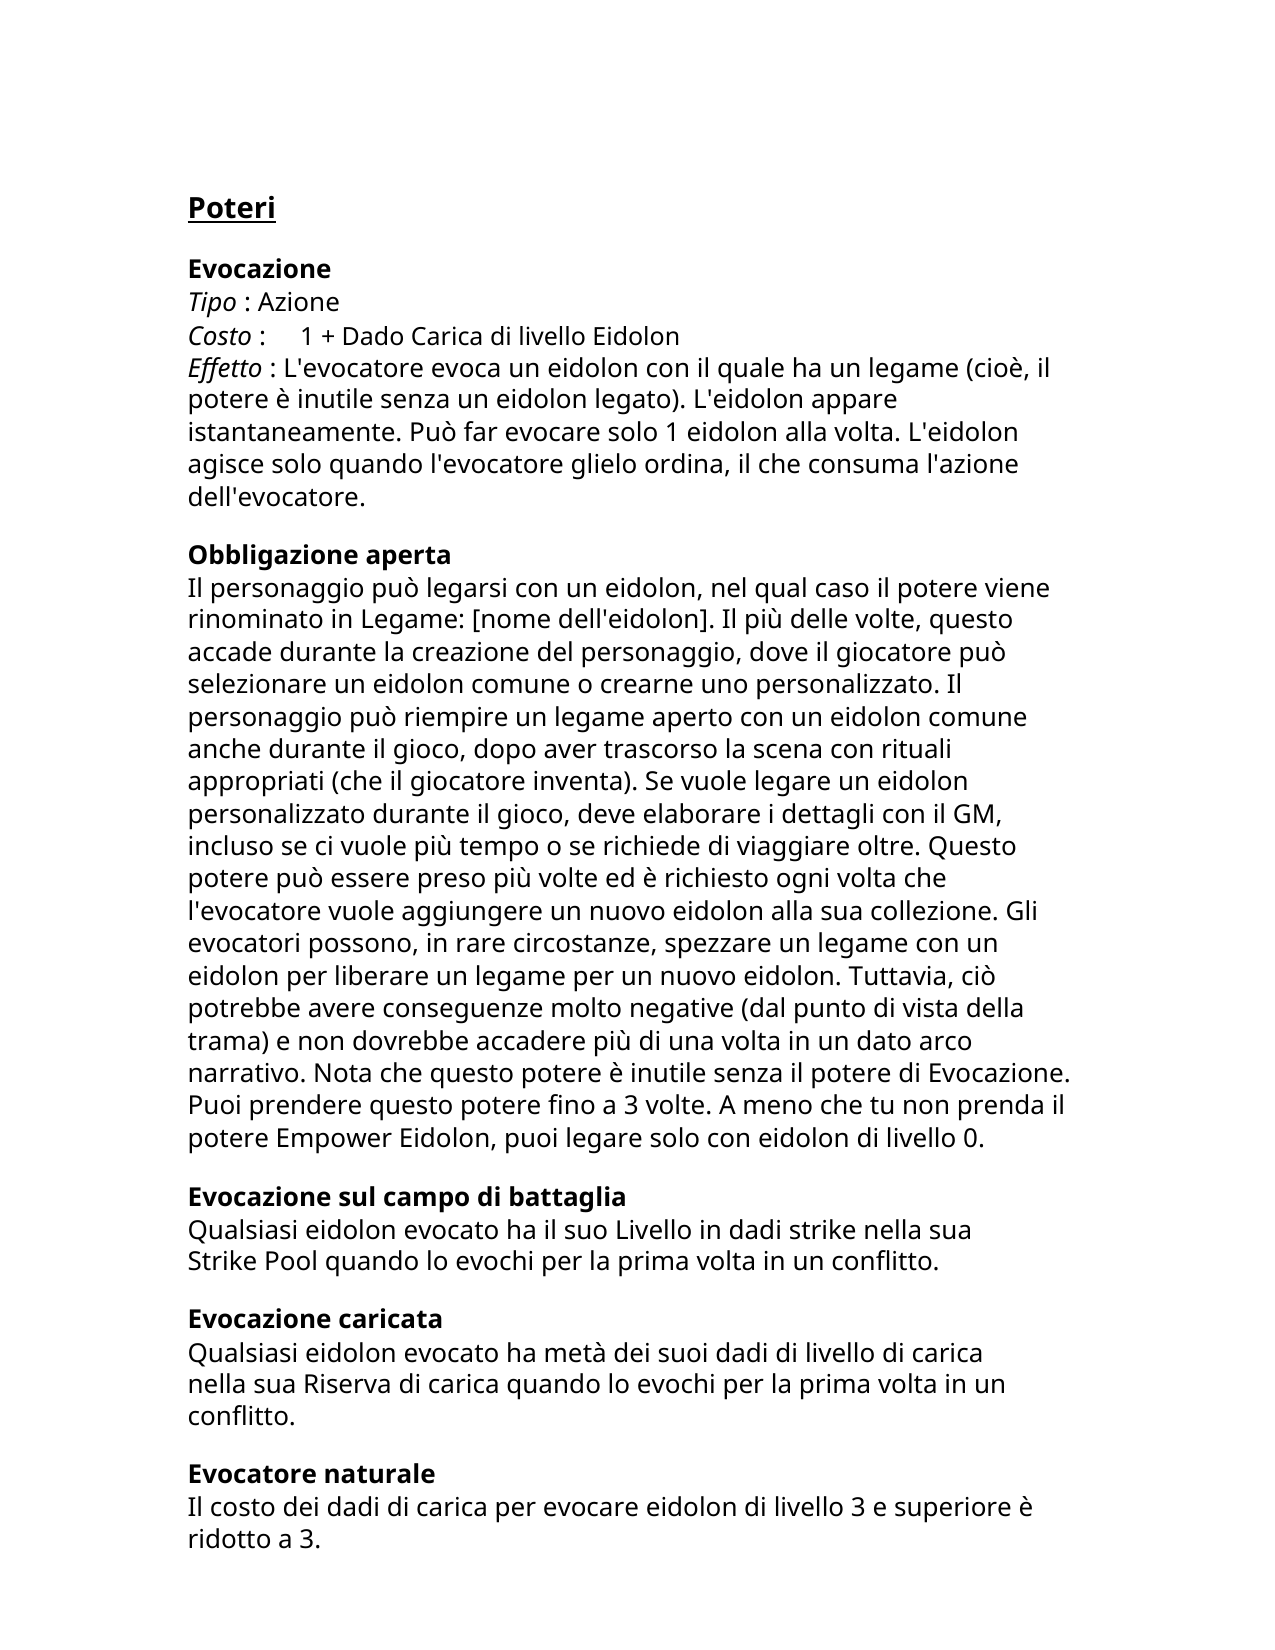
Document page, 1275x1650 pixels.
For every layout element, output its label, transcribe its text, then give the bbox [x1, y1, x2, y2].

text Tipo : Azione [187, 286, 1125, 318]
text Poteri [187, 187, 1125, 227]
text Obbligazione aperta [187, 536, 1125, 572]
text Evocazione caricata [187, 1301, 1125, 1336]
text Evocazione [187, 250, 1125, 286]
text Qualsiasi eidolon evocato ha il suo Livello in dadi strike nella sua Strike Pool quando lo evochi per la prima volta in un conflitto. [187, 1214, 1037, 1278]
text Il personaggio può legarsi con un eidolon, nel qual caso il potere viene rinominato in Legame: [nome dell'eidolon]. Il più delle volte, questo accade durante la creazione del personaggio, dove il giocatore può selezionare un eidolon comune o crearne uno personalizzato. Il personaggio può riempire un legame aperto con un eidolon comune anche durante il gioco, dopo aver trascorso la scena con rituali appropriati (che il giocatore inventa). Se vuole legare un eidolon personalizzato durante il gioco, deve elaborare i dettagli con il GM, incluso se ci vuole più tempo o se richiede di viaggiare oltre. Questo potere può essere preso più volte ed è richiesto ogni volta che l'evocatore vuole aggiungere un nuovo eidolon alla sua collezione. Gli evocatori possono, in rare circostanze, spezzare un legame con un eidolon per liberare un legame per un nuovo eidolon. Tuttavia, ciò potrebbe avere conseguenze molto negative (dal punto di vista della trama) e non dovrebbe accadere più di una volta in un dato arco narrativo. Nota che questo potere è inutile senza il potere di Evocazione. Puoi prendere questo potere fino a 3 volte. A meno che tu non prenda il potere Empower Eidolon, puoi legare solo con eidolon di livello 0. [187, 572, 1087, 1155]
text Evocazione sul campo di battaglia [187, 1178, 1125, 1214]
text Il costo dei dadi di carica per evocare eidolon di livello 3 e superiore è ridotto a 3. [187, 1491, 1064, 1556]
text Effetto : L'evocatore evoca un eidolon con il quale ha un legame (cioè, il potere è inutile senza un eidolon legato). L'eidolon appare istantaneamente. Può far evocare solo 1 eidolon alla volta. L'eidolon agisce solo quando l'evocatore glielo ordina, il che consuma l'azione dell'evocatore. [187, 352, 1077, 514]
text Evocatore naturale [187, 1456, 1125, 1491]
text Qualsiasi eidolon evocato ha metà dei suoi dadi di livello di carica nella sua Riserva di carica quando lo evochi per la prima volta in un conflitto. [187, 1336, 1025, 1433]
text Costo : 1 + Dado Carica di livello Eidolon [187, 318, 1125, 352]
